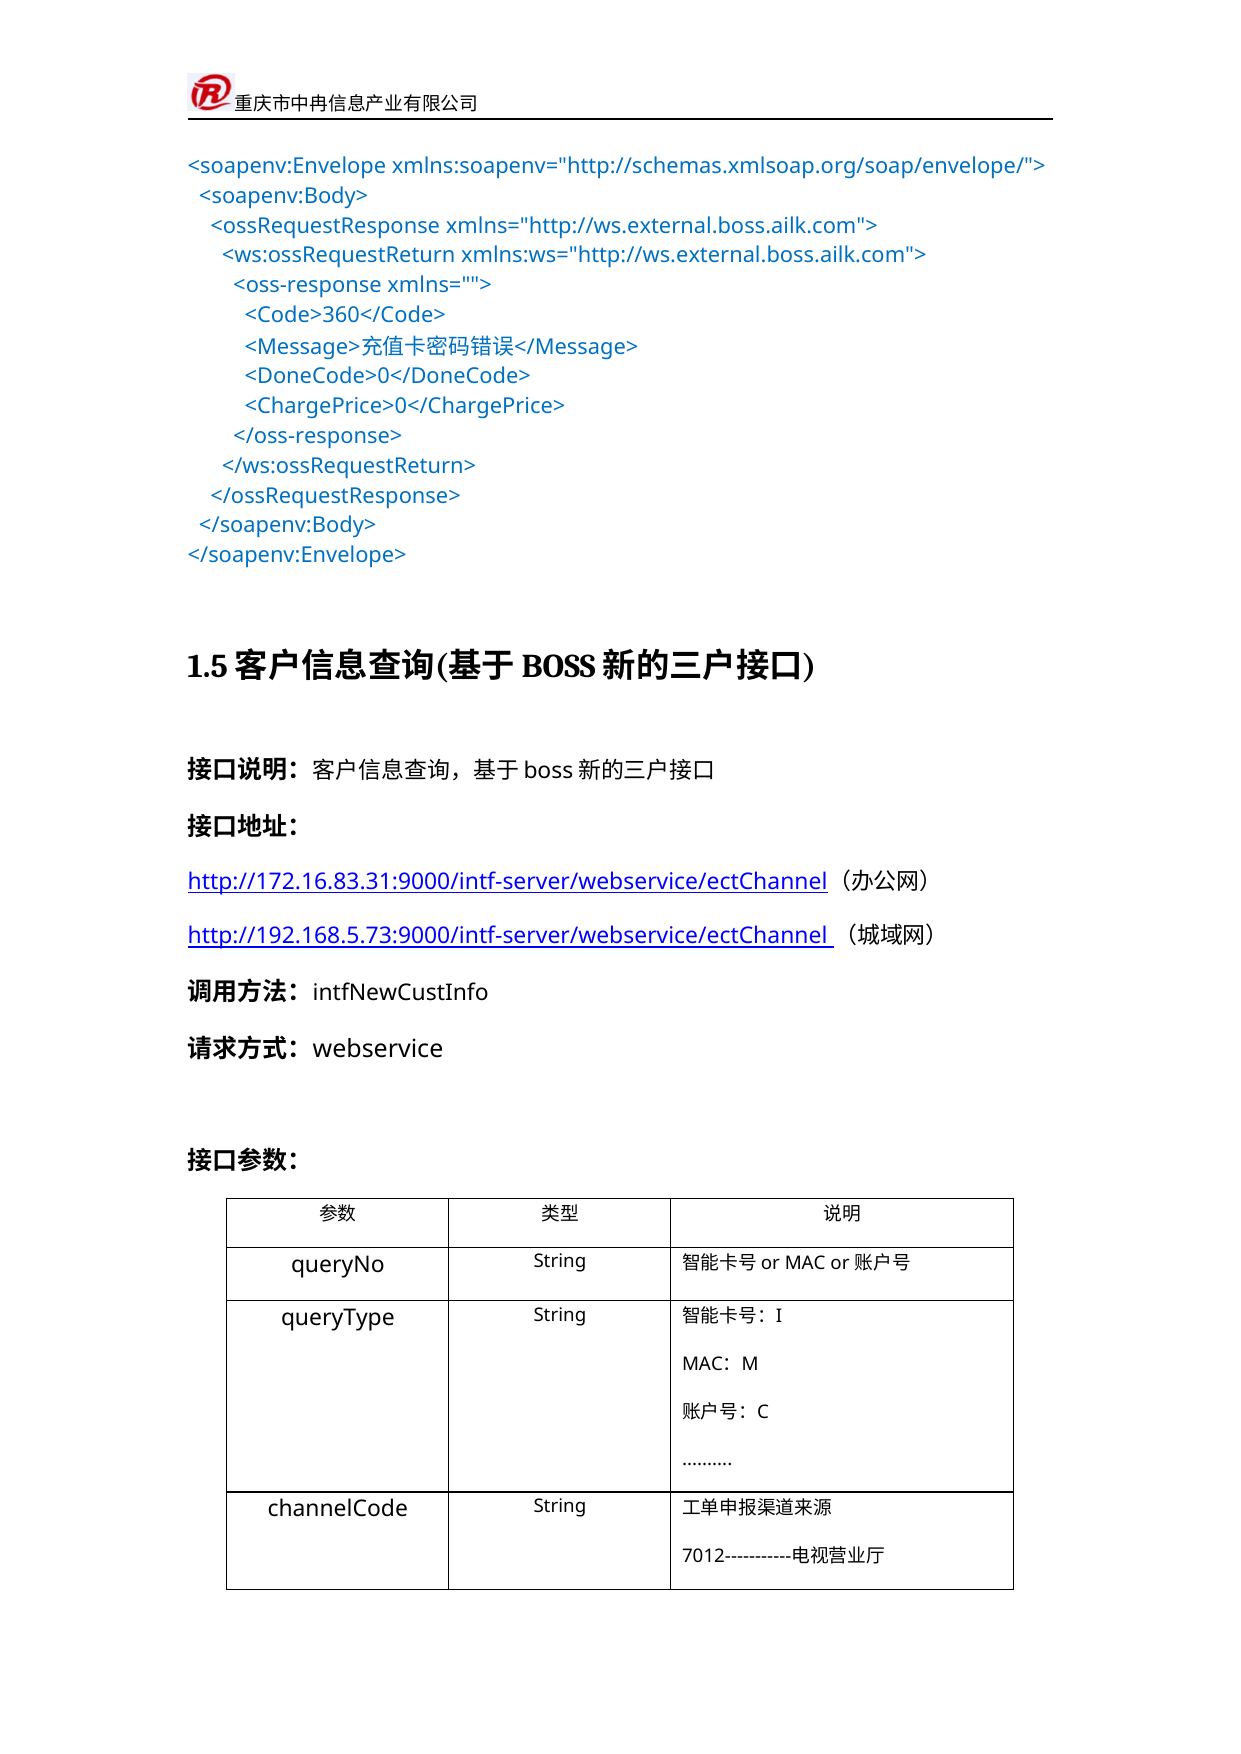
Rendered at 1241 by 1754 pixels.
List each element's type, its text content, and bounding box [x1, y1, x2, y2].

text <soapenv:Envelope xmlns:soapenv="http://schemas.xmlsoap.org/soap/envelope/"> [187, 150, 1053, 180]
picture [187, 73, 235, 111]
text 接口地址： [187, 806, 1053, 842]
text http://172.16.83.31:9000/intf-server/webservice/ectChannel（办公网） [187, 863, 1053, 897]
table_cell 智能卡号or MAC or 账户号 [671, 1248, 1013, 1300]
text http://192.168.5.73:9000/intf-server/webservice/ectChannel （城域网） [187, 917, 1053, 951]
text </soapenv:Envelope> [187, 539, 1053, 569]
text <ChargePrice>0</ChargePrice> [187, 390, 1053, 420]
table_header 参数 [227, 1199, 448, 1247]
text 请求方式：webservice [187, 1029, 1053, 1065]
subtitle 1.5客户信息查询(基于BOSS新的三户接口) [187, 639, 1053, 687]
text </soapenv:Body> [187, 509, 1053, 539]
table_cell String [449, 1301, 670, 1491]
table_header 类型 [449, 1199, 670, 1247]
text <oss-response xmlns=""> [187, 269, 1053, 299]
table_cell queryType [227, 1301, 448, 1491]
text </ossRequestResponse> [187, 480, 1053, 509]
text <ossRequestResponse xmlns="http://ws.external.boss.ailk.com"> [187, 209, 1053, 239]
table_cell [671, 1493, 1013, 1588]
text 接口说明：客户信息查询，基于boss新的三户接口 [187, 749, 1053, 785]
text <soapenv:Body> [187, 180, 1053, 209]
table_cell String [449, 1493, 670, 1588]
table_cell String [449, 1248, 670, 1300]
text <ws:ossRequestReturn xmlns:ws="http://ws.external.boss.ailk.com"> [187, 239, 1053, 269]
text 调用方法：intfNewCustInfo [187, 972, 1053, 1008]
text <DoneCode>0</DoneCode> [187, 361, 1053, 390]
text </ws:ossRequestReturn> [187, 450, 1053, 480]
text </oss-response> [187, 420, 1053, 450]
table_cell queryNo [227, 1248, 448, 1300]
table_cell channelCode [227, 1493, 448, 1588]
text <Message>充值卡密码错误</Message> [187, 329, 1053, 361]
table_cell 智能卡号：I MAC：M 账户号：C .......... [671, 1301, 1013, 1491]
text 接口参数： [187, 1141, 1053, 1177]
text <Code>360</Code> [187, 299, 1053, 329]
table_header 说明 [671, 1199, 1013, 1247]
